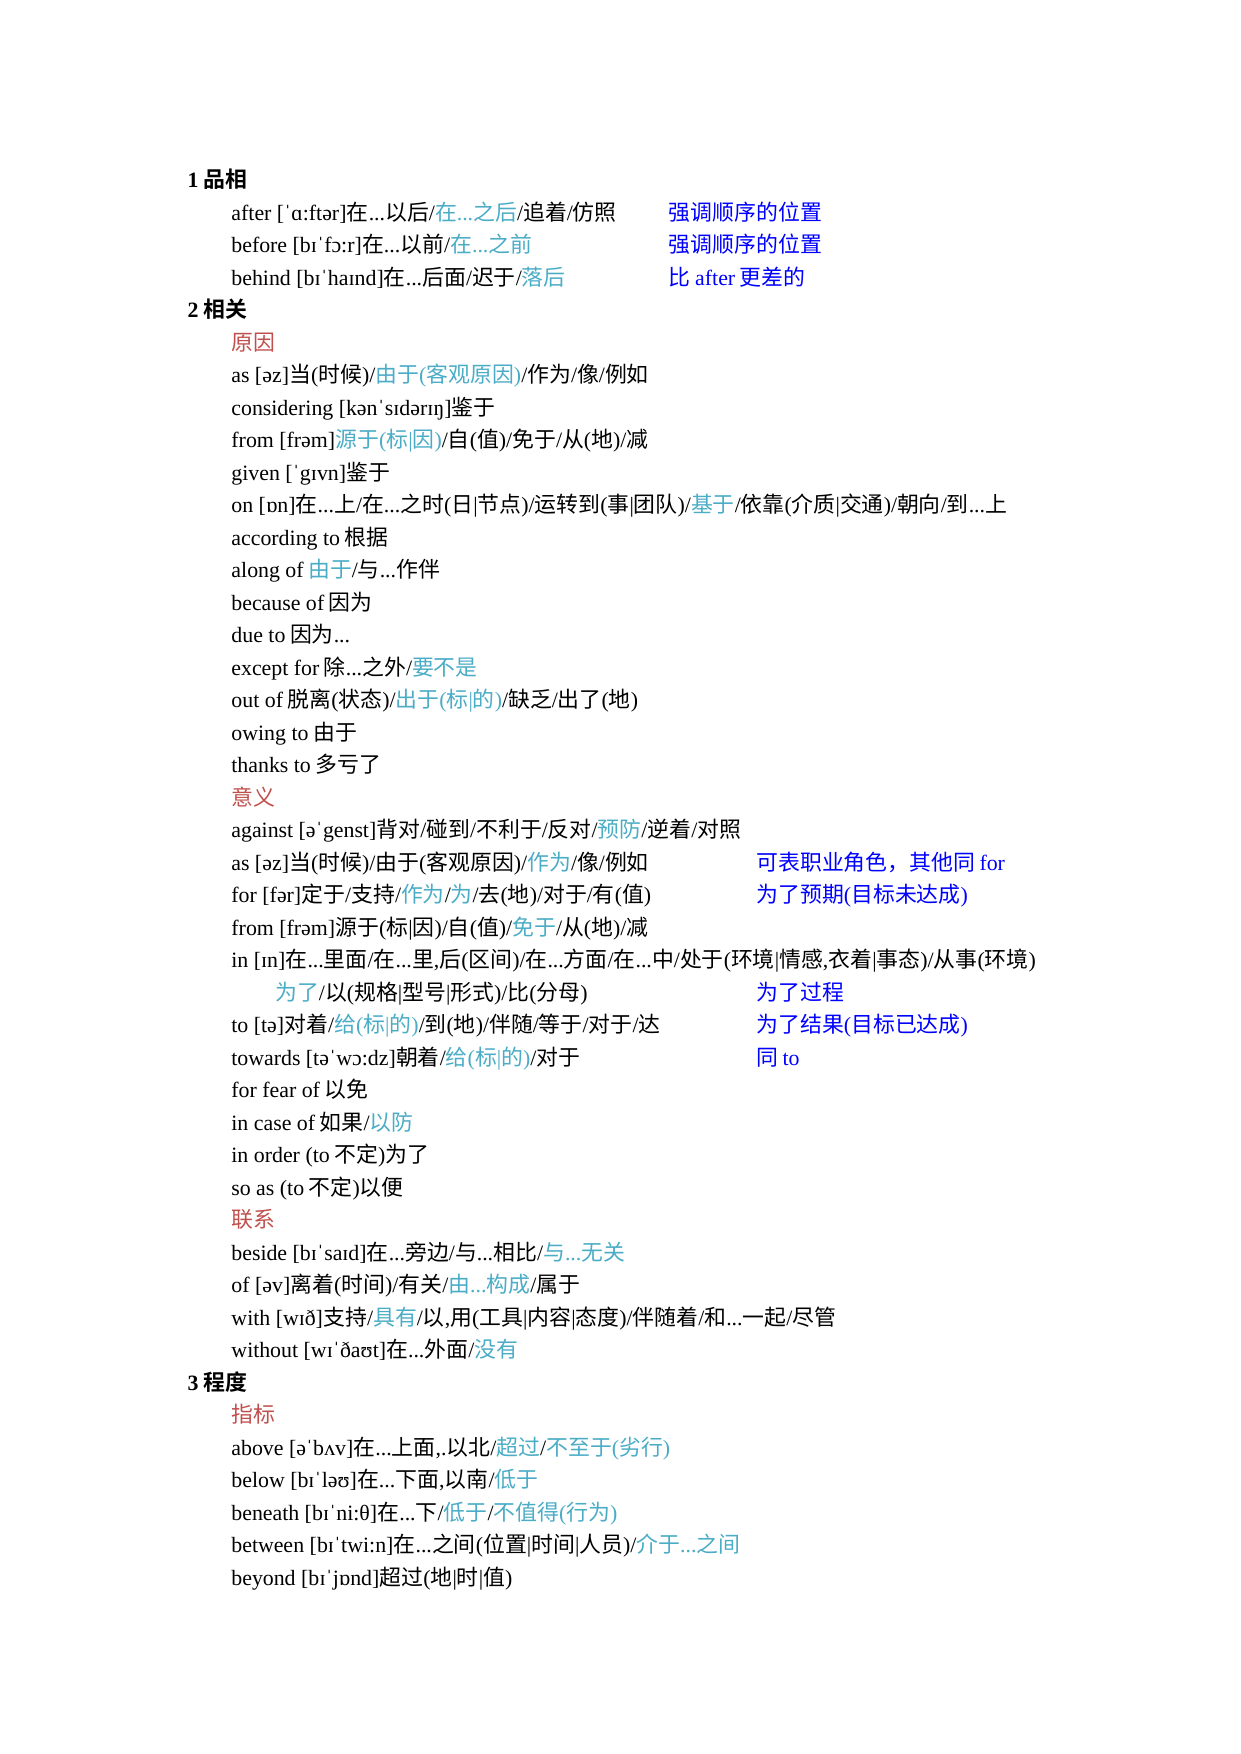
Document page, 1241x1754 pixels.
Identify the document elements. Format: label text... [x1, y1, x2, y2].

text for fear of以免 [187, 1072, 1053, 1104]
text in [ɪn]在...里面/在...里,后(区间)/在...方面/在...中/处于(环境|情感,衣着|事态)/从事(环境) [187, 942, 1053, 974]
text given [ˈgɪvn]鉴于 [187, 454, 1053, 487]
text 指标 [187, 1397, 1053, 1429]
text below [bɪˈləʊ]在...下面,以南/低于 [187, 1462, 1053, 1494]
text 为了/以(规格|型号|形式)/比(分母) 为了过程 [187, 974, 1053, 1007]
text for [fər]定于/支持/作为/为/去(地)/对于/有(值) 为了预期(目标未达成) [187, 877, 1053, 909]
text owing to由于 [187, 714, 1053, 747]
text towards [təˈwɔ:dz]朝着/给(标|的)/对于 同to [187, 1039, 1053, 1072]
text according to根据 [187, 519, 1053, 552]
text 3程度 [187, 1364, 1053, 1397]
text 1品相 [187, 162, 1053, 194]
text on [ɒn]在...上/在...之时(日|节点)/运转到(事|团队)/基于/依靠(介质|交通)/朝向/到...上 [187, 487, 1053, 519]
text thanks to多亏了 [187, 747, 1053, 779]
text to [tə]对着/给(标|的)/到(地)/伴随/等于/对于/达 为了结果(目标已达成) [187, 1007, 1053, 1039]
text as [əz]当(时候)/由于(客观原因)/作为/像/例如 可表职业角色，其他同for [187, 844, 1053, 877]
text 原因 [187, 324, 1053, 357]
text considering [kənˈsɪdərɪŋ]鉴于 [187, 389, 1053, 422]
text without [wɪˈðaʊt]在...外面/没有 [187, 1332, 1053, 1364]
text as [əz]当(时候)/由于(客观原因)/作为/像/例如 [187, 357, 1053, 389]
text because of因为 [187, 584, 1053, 617]
text above [əˈbʌv]在...上面,.以北/超过/不至于(劣行) [187, 1429, 1053, 1462]
text due to因为... [187, 617, 1053, 649]
text 2相关 [187, 292, 1053, 324]
text so as (to不定)以便 [187, 1169, 1053, 1202]
text beneath [bɪˈni:θ]在...下/低于/不值得(行为) [187, 1494, 1053, 1527]
text between [bɪˈtwi:n]在...之间(位置|时间|人员)/介于...之间 [187, 1527, 1053, 1559]
text beside [bɪˈsaɪd]在...旁边/与...相比/与...无关 [187, 1234, 1053, 1267]
text 联系 [187, 1202, 1053, 1234]
text except for除...之外/要不是 [187, 649, 1053, 682]
text against [əˈgenst]背对/碰到/不利于/反对/预防/逆着/对照 [187, 812, 1053, 844]
text from [frəm]源于(标|因)/自(值)/免于/从(地)/减 [187, 422, 1053, 454]
text with [wɪð]支持/具有/以,用(工具|内容|态度)/伴随着/和...一起/尽管 [187, 1299, 1053, 1332]
text beyond [bɪˈjɒnd]超过(地|时|值) [187, 1559, 1053, 1592]
text from [frəm]源于(标|因)/自(值)/免于/从(地)/减 [187, 909, 1053, 942]
text 意义 [187, 779, 1053, 812]
text of [əv]离着(时间)/有关/由...构成/属于 [187, 1267, 1053, 1299]
text in case of如果/以防 [187, 1104, 1053, 1137]
text in order (to不定)为了 [187, 1137, 1053, 1169]
text along of由于/与...作伴 [187, 552, 1053, 584]
text after [ˈɑ:ftər]在...以后/在...之后/追着/仿照 强调顺序的位置 [187, 194, 1053, 227]
text before [bɪˈfɔ:r]在...以前/在...之前 强调顺序的位置 [187, 227, 1053, 259]
text out of脱离(状态)/出于(标|的)/缺乏/出了(地) [187, 682, 1053, 714]
text behind [bɪˈhaɪnd]在...后面/迟于/落后 比after更差的 [187, 259, 1053, 292]
